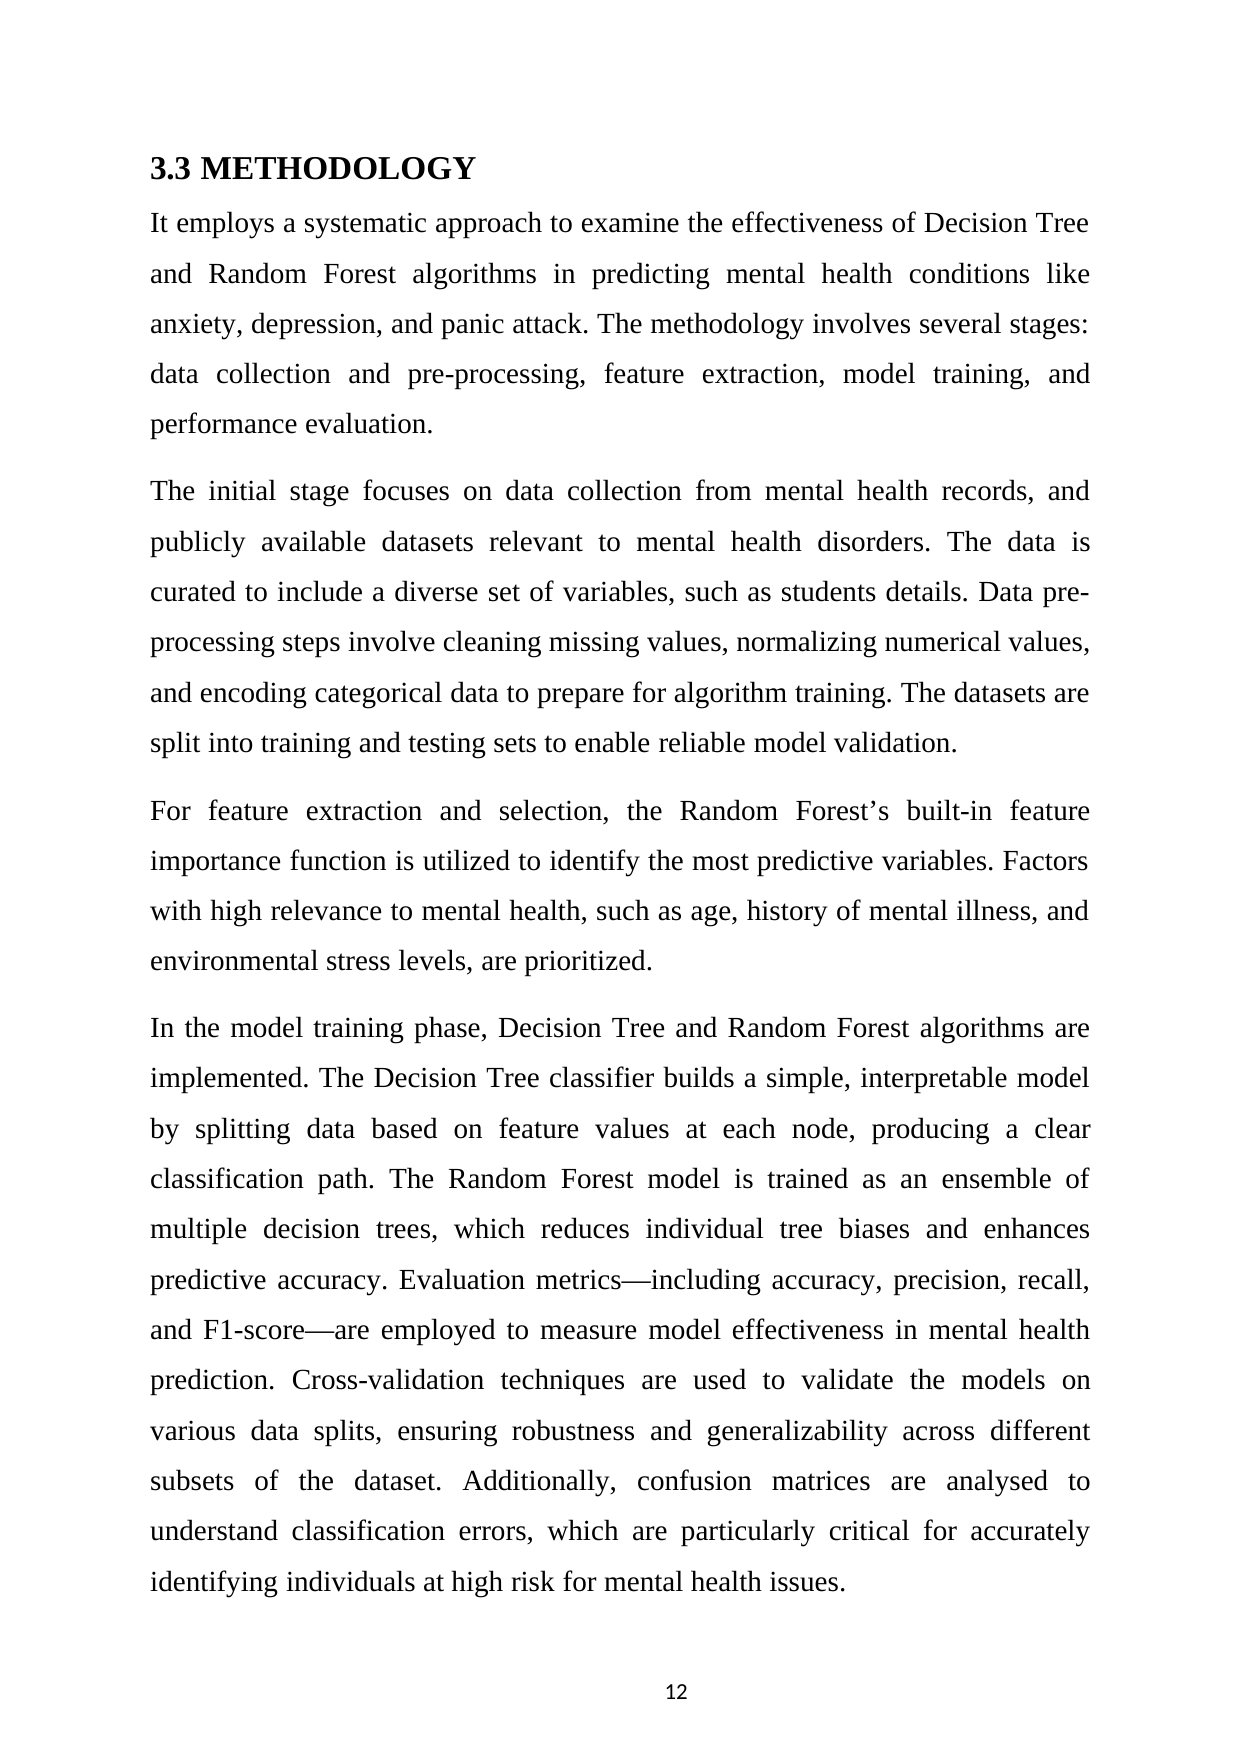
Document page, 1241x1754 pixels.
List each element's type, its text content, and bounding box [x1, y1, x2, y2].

text It employs a systematic approach to examine the effectiveness of Decision Tree and Random Forest algorithms in predicting mental health conditions like anxiety, depression, and panic attack. The methodology involves several stages: data collection and pre-processing, feature extraction, model training, and performance evaluation. [150, 205, 1090, 440]
text In the model training phase, Decision Tree and Random Forest algorithms are implemented. The Decision Tree classifier builds a simple, interpretable model by splitting data based on feature values at each node, producing a clear classification path. The Random Forest model is trained as an ensemble of multiple decision trees, which reduces individual tree biases and enhances predictive accuracy. Evaluation metrics—including accuracy, precision, recall, and F1-score—are employed to measure model effectiveness in mental health prediction. Cross-validation techniques are used to validate the models on various data splits, ensuring robustness and generalizability across different subsets of the dataset. Additionally, confusion matrices are analysed to understand classification errors, which are particularly critical for accurately identifying individuals at high risk for mental health issues. [150, 1010, 1091, 1597]
text The initial stage focuses on data collection from mental health records, and publicly available datasets relevant to mental health disorders. The data is curated to include a diverse set of variables, such as students details. Data pre- processing steps involve cleaning missing values, normalizing numerical values, and encoding categorical data to prepare for algorithm training. The datasets are split into training and testing sets to enable reliable model validation. [150, 473, 1091, 759]
subtitle METHODOLOGY [150, 148, 1142, 186]
text For feature extraction and selection, the Random Forest’s built-in feature importance function is utilized to identify the most predictive variables. Factors with high relevance to mental health, such as age, history of mental illness, and environmental stress levels, are prioritized. [150, 793, 1090, 977]
